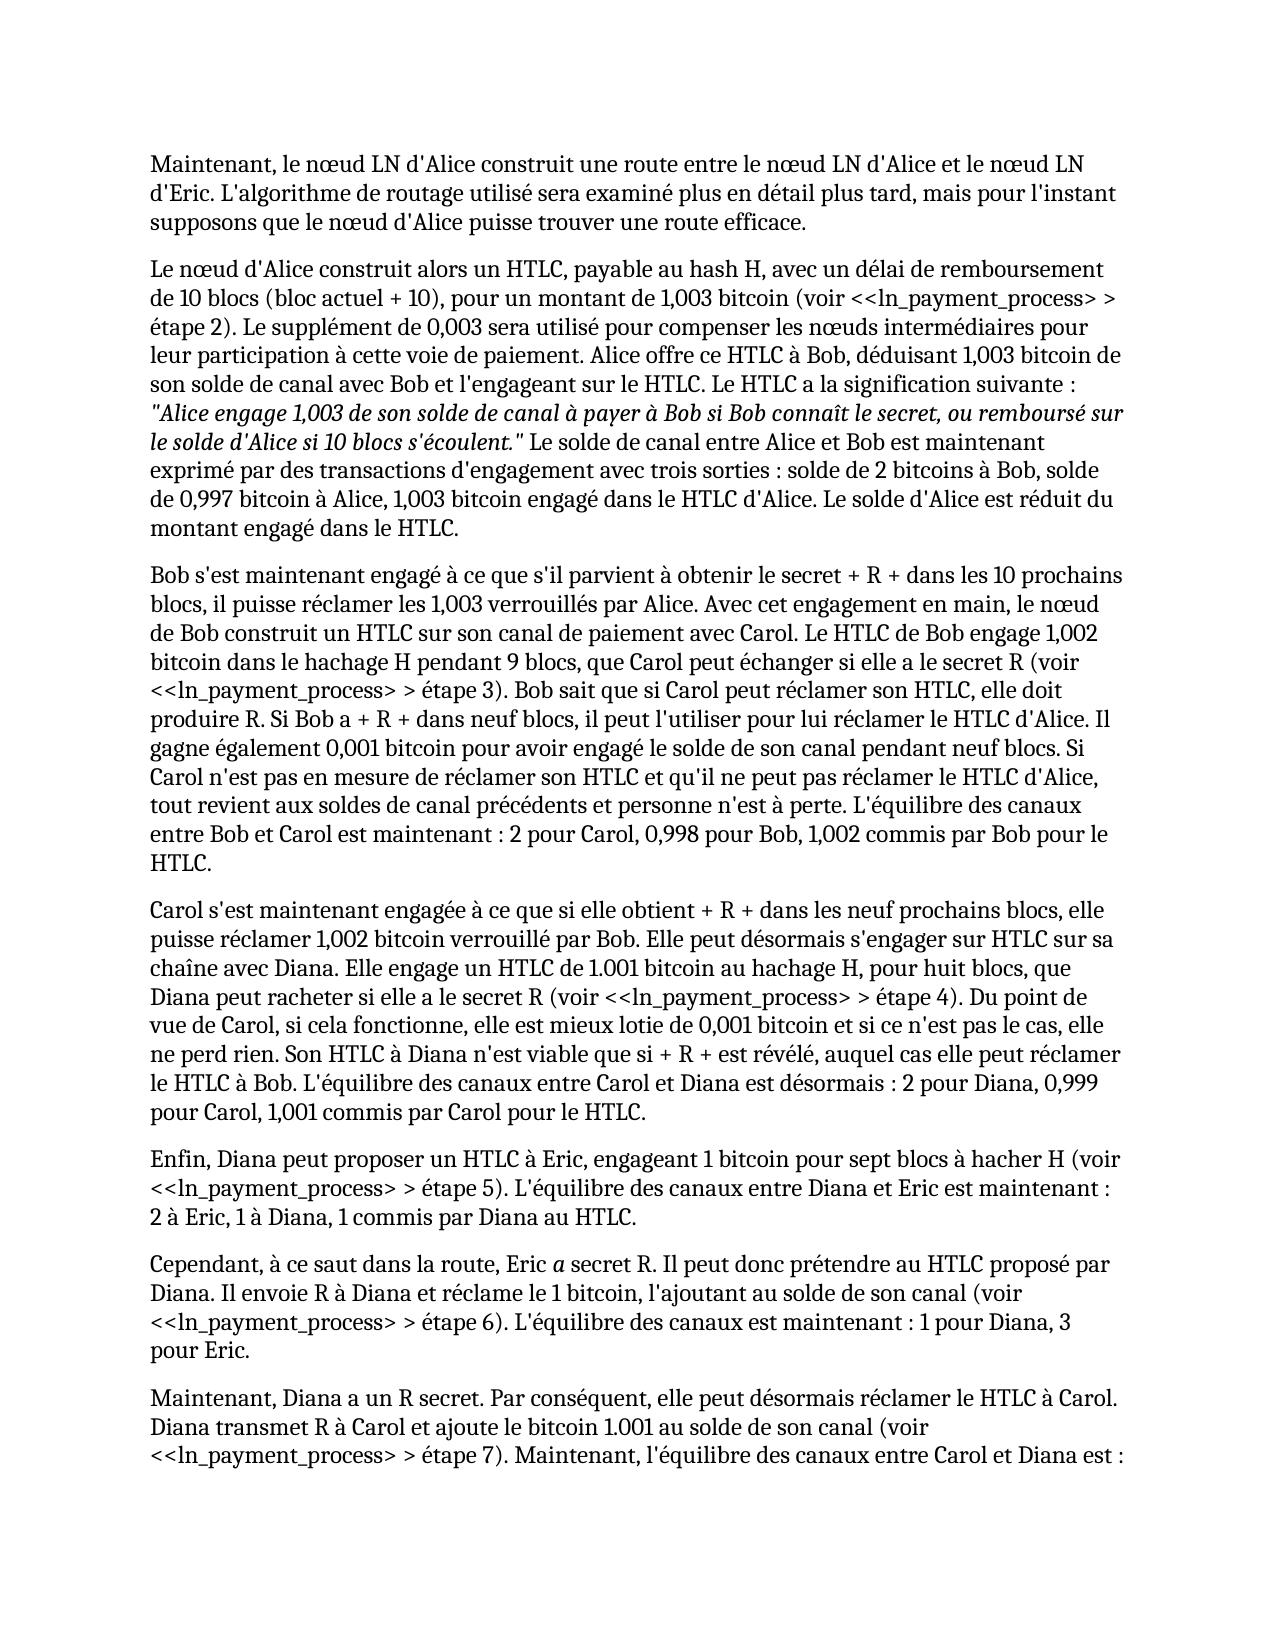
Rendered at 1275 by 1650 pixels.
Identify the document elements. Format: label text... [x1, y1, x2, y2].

text Carol s'est maintenant engagée à ce que si elle obtient + R + dans les neuf prochains blocs, elle puisse réclamer 1,002 bitcoin verrouillé par Bob. Elle peut désormais s'engager sur HTLC sur sa chaîne avec Diana. Elle engage un HTLC de 1.001 bitcoin au hachage H, pour huit blocs, que Diana peut racheter si elle a le secret R (voir <<ln_payment_process> > étape 4). Du point de vue de Carol, si cela fonctionne, elle est mieux lotie de 0,001 bitcoin et si ce n'est pas le cas, elle ne perd rien. Son HTLC à Diana n'est viable que si + R + est révélé, auquel cas elle peut réclamer le HTLC à Bob. L'équilibre des canaux entre Carol et Diana est désormais : 2 pour Diana, 0,999 pour Carol, 1,001 commis par Carol pour le HTLC. [150, 896, 1125, 1126]
text Le nœud d'Alice construit alors un HTLC, payable au hash H, avec un délai de remboursement de 10 blocs (bloc actuel + 10), pour un montant de 1,003 bitcoin (voir <<ln_payment_process> > étape 2). Le supplément de 0,003 sera utilisé pour compenser les nœuds intermédiaires pour leur participation à cette voie de paiement. Alice offre ce HTLC à Bob, déduisant 1,003 bitcoin de son solde de canal avec Bob et l'engageant sur le HTLC. Le HTLC a la signification suivante : "Alice engage 1,003 de son solde de canal à payer à Bob si Bob connaît le secret, ou remboursé sur le solde d'Alice si 10 blocs s'écoulent." Le solde de canal entre Alice et Bob est maintenant exprimé par des transactions d'engagement avec trois sorties : solde de 2 bitcoins à Bob, solde de 0,997 bitcoin à Alice, 1,003 bitcoin engagé dans le HTLC d'Alice. Le solde d'Alice est réduit du montant engagé dans le HTLC. [150, 255, 1125, 542]
text Cependant, à ce saut dans la route, Eric a secret R. Il peut donc prétendre au HTLC proposé par Diana. Il envoie R à Diana et réclame le 1 bitcoin, l'ajoutant au solde de son canal (voir <<ln_payment_process> > étape 6). L'équilibre des canaux est maintenant : 1 pour Diana, 3 pour Eric. [150, 1250, 1125, 1365]
text Maintenant, le nœud LN d'Alice construit une route entre le nœud LN d'Alice et le nœud LN d'Eric. L'algorithme de routage utilisé sera examiné plus en détail plus tard, mais pour l'instant supposons que le nœud d'Alice puisse trouver une route efficace. [150, 150, 1125, 236]
text Bob s'est maintenant engagé à ce que s'il parvient à obtenir le secret + R + dans les 10 prochains blocs, il puisse réclamer les 1,003 verrouillés par Alice. Avec cet engagement en main, le nœud de Bob construit un HTLC sur son canal de paiement avec Carol. Le HTLC de Bob engage 1,002 bitcoin dans le hachage H pendant 9 blocs, que Carol peut échanger si elle a le secret R (voir <<ln_payment_process> > étape 3). Bob sait que si Carol peut réclamer son HTLC, elle doit produire R. Si Bob a + R + dans neuf blocs, il peut l'utiliser pour lui réclamer le HTLC d'Alice. Il gagne également 0,001 bitcoin pour avoir engagé le solde de son canal pendant neuf blocs. Si Carol n'est pas en mesure de réclamer son HTLC et qu'il ne peut pas réclamer le HTLC d'Alice, tout revient aux soldes de canal précédents et personne n'est à perte. L'équilibre des canaux entre Bob et Carol est maintenant : 2 pour Carol, 0,998 pour Bob, 1,002 commis par Bob pour le HTLC. [150, 561, 1125, 877]
text Enfin, Diana peut proposer un HTLC à Eric, engageant 1 bitcoin pour sept blocs à hacher H (voir <<ln_payment_process> > étape 5). L'équilibre des canaux entre Diana et Eric est maintenant : 2 à Eric, 1 à Diana, 1 commis par Diana au HTLC. [150, 1145, 1125, 1231]
